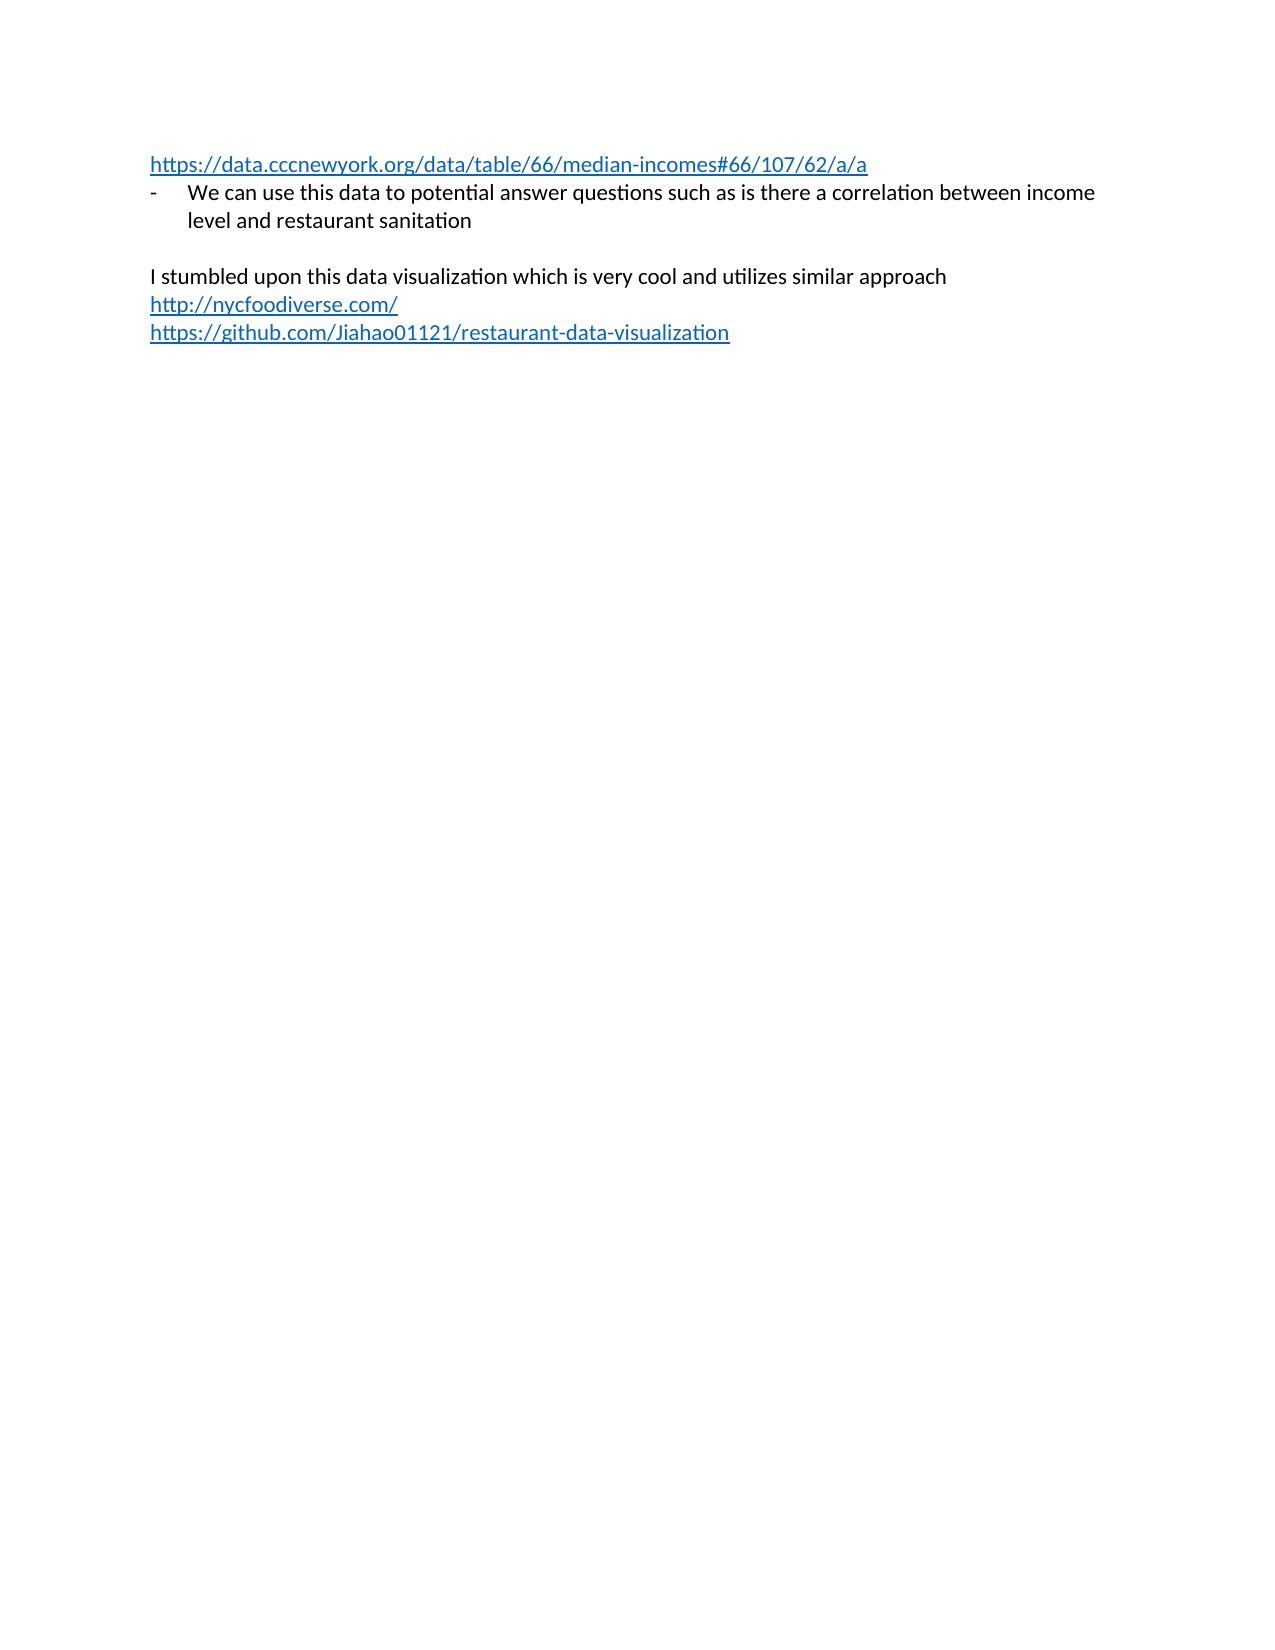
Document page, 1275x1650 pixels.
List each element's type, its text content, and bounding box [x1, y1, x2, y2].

text https://data.cccnewyork.org/data/table/66/median-incomes#66/107/62/a/a [150, 150, 1125, 178]
text I stumbled upon this data visualization which is very cool and utilizes similar approach http://nycfoodiverse.com/ [150, 262, 1125, 318]
list We can use this data to potential answer questions such as is there a correlation between income level and restaurant sanitation [150, 178, 1125, 234]
text https://github.com/Jiahao01121/restaurant-data-visualization [150, 318, 1125, 346]
